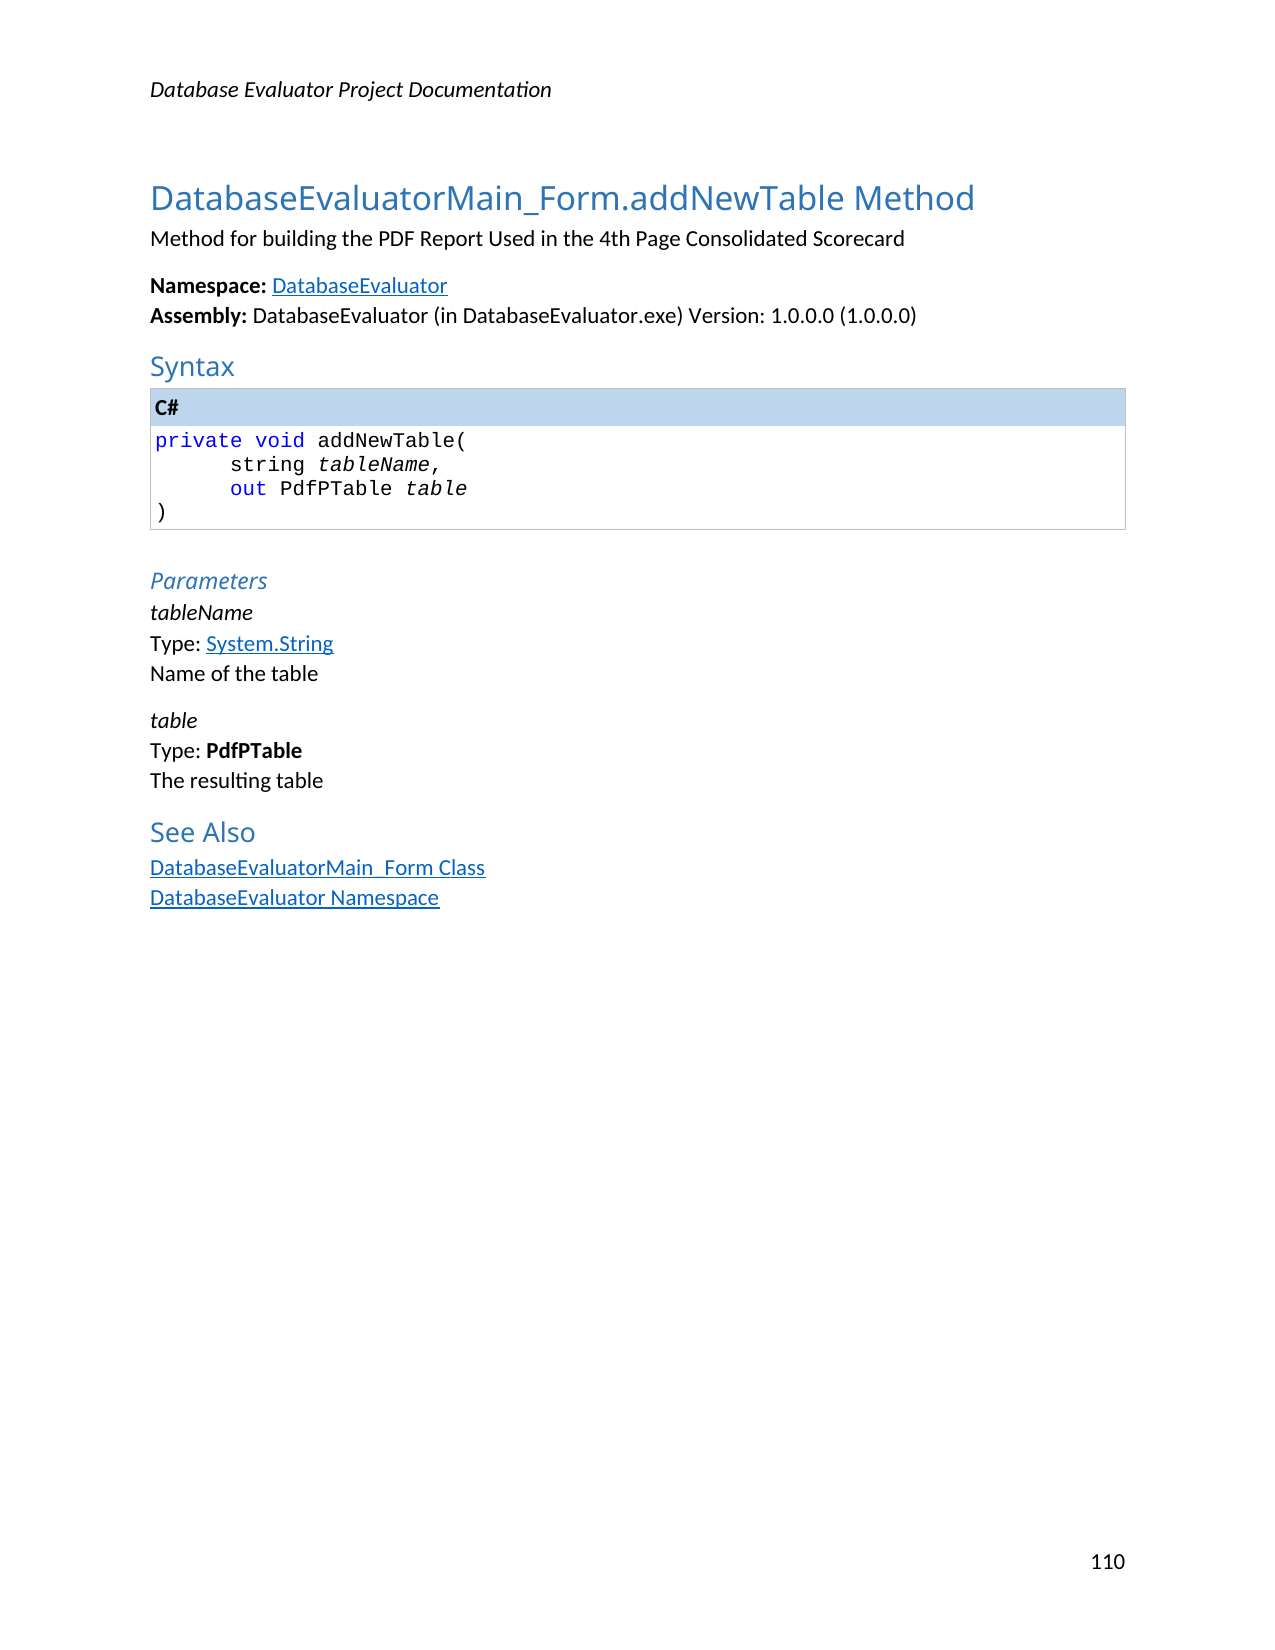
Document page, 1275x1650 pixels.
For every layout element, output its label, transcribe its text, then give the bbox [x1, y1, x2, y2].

text Method for building the PDF Report Used in the 4th Page Consolidated Scorecard [150, 224, 1125, 252]
text The resulting table [150, 766, 1125, 794]
text Type: PdfPTable [150, 736, 1125, 764]
subtitle See Also [150, 813, 1125, 850]
subtitle Syntax [150, 348, 1125, 385]
subtitle DatabaseEvaluatorMain_Form.addNewTable Method [150, 175, 1125, 220]
subtitle Parameters [150, 565, 1125, 596]
text Namespace: DatabaseEvaluatorAssembly: DatabaseEvaluator (in DatabaseEvaluator.exe) Version: 1.0.0.0 (1.0.0.0) [150, 271, 1125, 329]
text DatabaseEvaluatorMain_Form Class [150, 853, 1125, 881]
table_header C# [151, 389, 1125, 426]
text Name of the table [150, 659, 1125, 687]
table_cell private void addNewTable( string tableName, out PdfPTable table ) [151, 426, 1125, 529]
text Type: System.String [150, 629, 1125, 657]
text DatabaseEvaluator Namespace [150, 883, 1125, 911]
text tableName [150, 598, 1125, 626]
text table [150, 706, 1125, 734]
